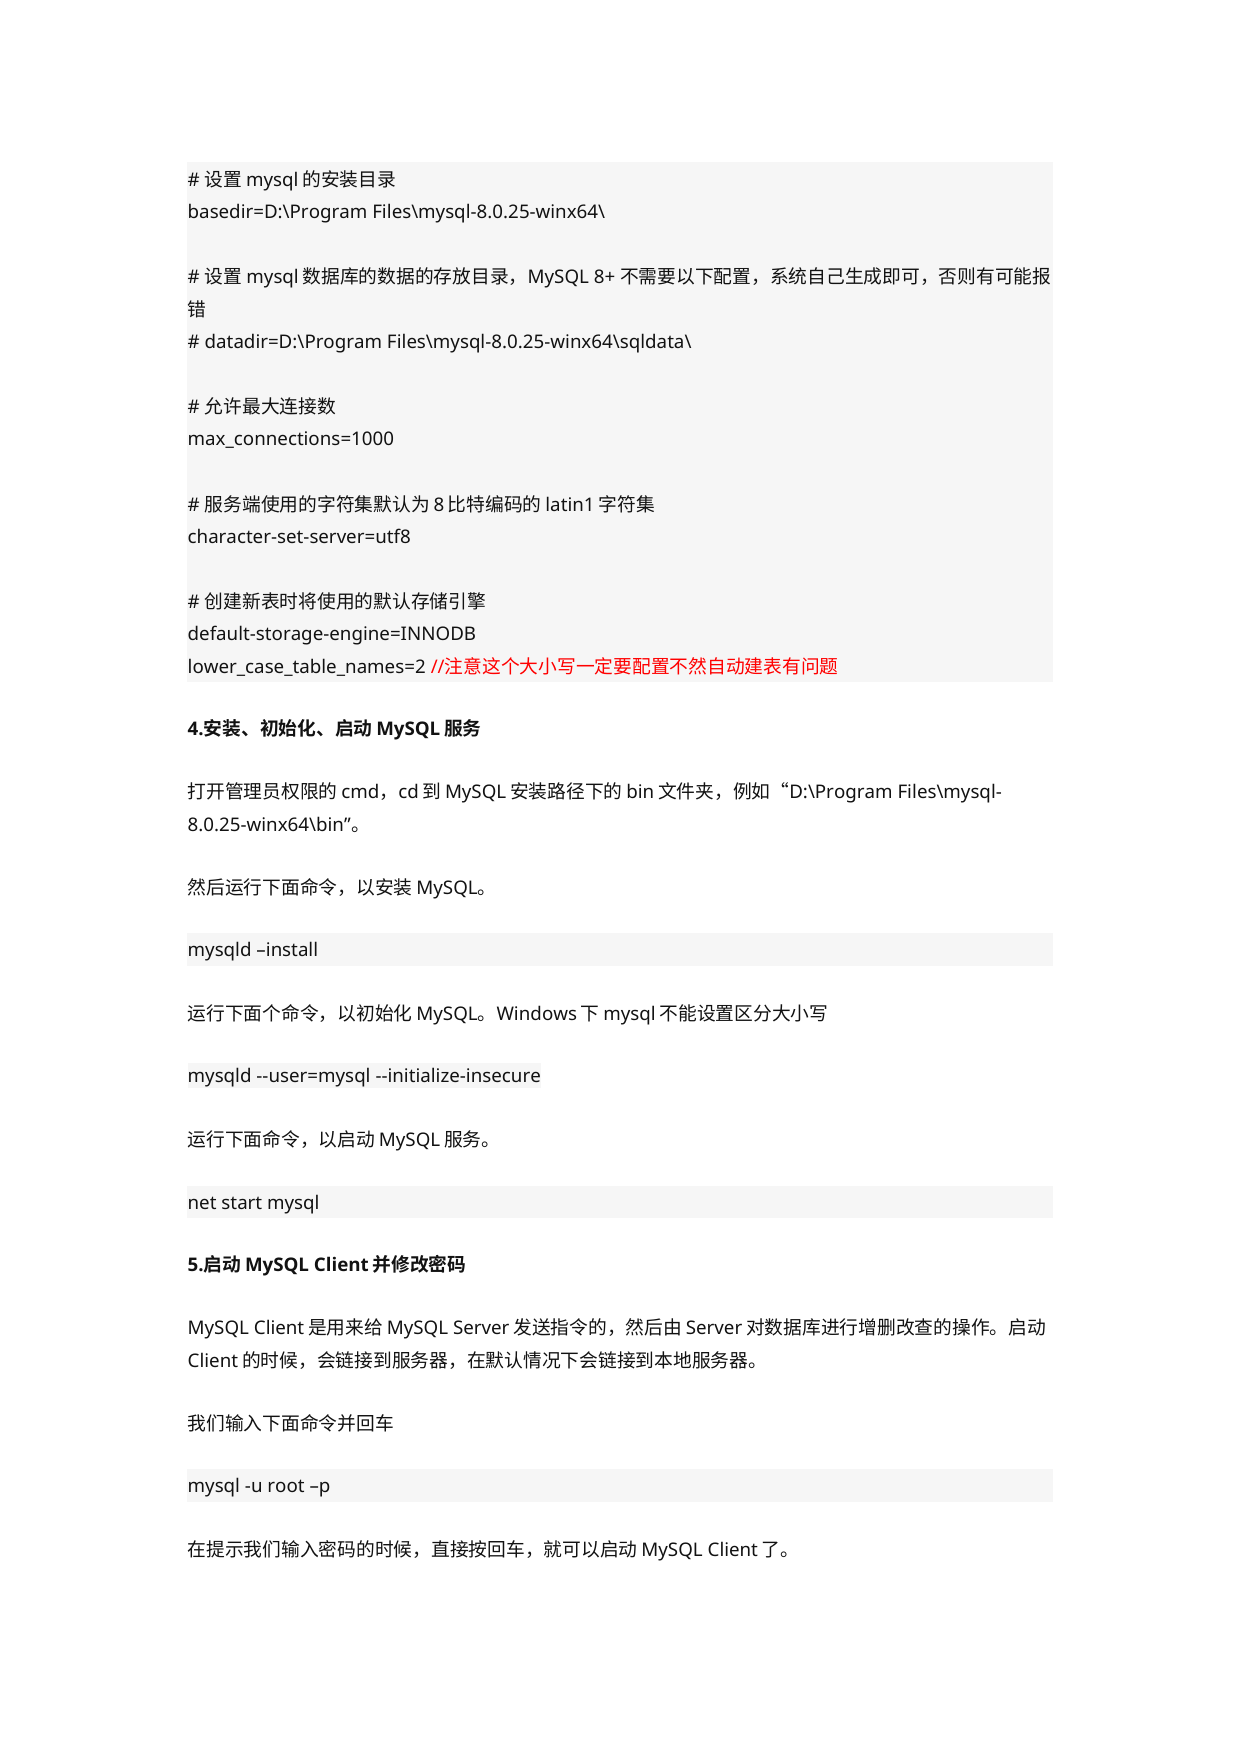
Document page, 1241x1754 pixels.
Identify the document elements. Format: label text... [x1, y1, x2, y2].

text 然后运行下面命令，以安装MySQL。 [187, 870, 1053, 902]
text # 创建新表时将使用的默认存储引擎 [187, 584, 1053, 617]
text net start mysql [187, 1186, 1053, 1218]
text max_connections=1000 [187, 422, 1053, 454]
subtitle 5.启动MySQL Client并修改密码 [187, 1247, 1053, 1280]
text 运行下面个命令，以初始化MySQL。Windows下mysql不能设置区分大小写 [187, 996, 1053, 1029]
text # 允许最大连接数 [187, 389, 1053, 422]
text basedir=D:\Program Files\mysql-8.0.25-winx64\ [187, 194, 1053, 227]
text # datadir=D:\Program Files\mysql-8.0.25-winx64\sqldata\ [187, 324, 1053, 357]
text character-set-server=utf8 [187, 519, 1053, 552]
text default-storage-engine=INNODB [187, 617, 1053, 649]
text # 设置mysql的安装目录 [187, 162, 1053, 194]
subtitle 4.安装、初始化、启动MySQL服务 [187, 711, 1053, 744]
text 我们输入下面命令并回车 [187, 1406, 1053, 1438]
text 打开管理员权限的cmd，cd到MySQL安装路径下的bin文件夹，例如“D:\Program Files\mysql-8.0.25-winx64\bin”。 [187, 774, 1053, 839]
text mysqld –install [187, 933, 1053, 966]
text # 服务端使用的字符集默认为8比特编码的latin1字符集 [187, 487, 1053, 519]
text # 设置 mysql数据库的数据的存放目录，MySQL 8+ 不需要以下配置，系统自己生成即可，否则有可能报错 [187, 259, 1053, 324]
text 在提示我们输入密码的时候，直接按回车，就可以启动MySQL Client了。 [187, 1532, 1053, 1565]
text lower_case_table_names=2 //注意这个大小写一定要配置不然自动建表有问题 [187, 649, 1053, 682]
text mysql -u root –p [187, 1469, 1053, 1502]
text 运行下面命令，以启动MySQL服务。 [187, 1122, 1053, 1155]
text MySQL Client是用来给MySQL Server发送指令的，然后由Server对数据库进行增删改查的操作。启动Client的时候，会链接到服务器，在默认情况下会链接到本地服务器。 [187, 1310, 1053, 1375]
text mysqld --user=mysql --initialize-insecure [187, 1059, 1053, 1092]
